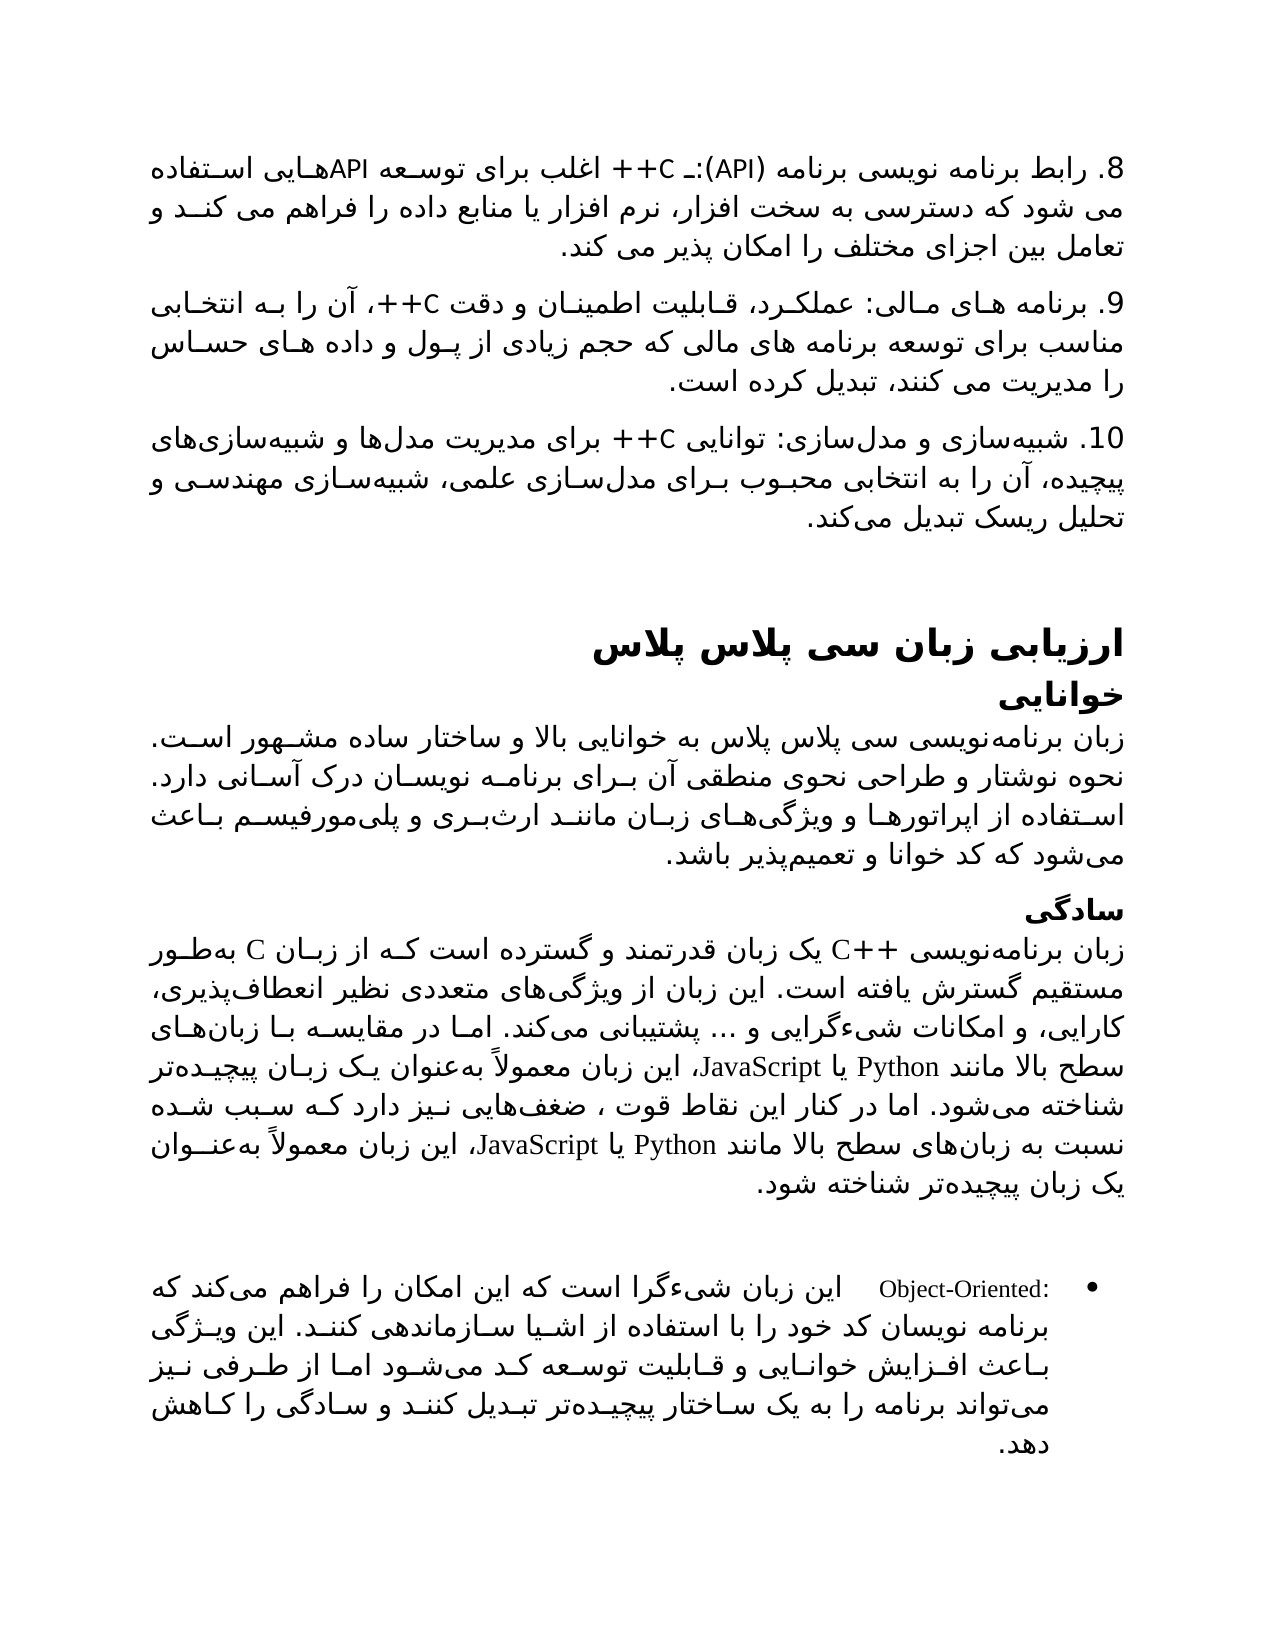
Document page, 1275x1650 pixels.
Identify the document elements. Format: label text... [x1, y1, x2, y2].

subtitle ارزیابی زبان سی پلاس پلاس [150, 622, 1125, 665]
text 10. شبیه‌سازی و مدل‌سازی: توانایی C++ برای مدیریت مدل‌ها و شبیه‌سازی‌های پیچیده، آن را به انتخابی محبوب برای مدل‌سازی علمی، شبیه‌سازی مهندسی و تحلیل ریسک تبدیل می‌کند. [150, 420, 1125, 534]
text زبان برنامه‌نویسی سی پلاس پلاس به خوانایی بالا و ساختار ساده مشهور است. نحوه نوشتار و طراحی نحوی منطقی آن برای برنامه نویسان درک آسانی دارد. استفاده از اپراتورها و ویژگی‌های زبان مانند ارث‌بری و پلی‌مورفیسم باعث می‌شود که کد خوانا و تعمیم‌پذیر باشد. [150, 720, 1125, 871]
text 9. برنامه های مالی: عملکرد، قابلیت اطمینان و دقت C++، آن را به انتخابی مناسب برای توسعه برنامه های مالی که حجم زیادی از پول و داده های حساس را مدیریت می کنند، تبدیل کرده است. [150, 285, 1125, 399]
text 8. رابط برنامه نویسی برنامه (API): C++ اغلب برای توسعه APIهایی استفاده می شود که دسترسی به سخت افزار، نرم افزار یا منابع داده را فراهم می کند و تعامل بین اجزای مختلف را امکان پذیر می کند. [150, 150, 1125, 263]
subtitle خوانایی [150, 676, 1125, 715]
text زبان برنامه‌نویسی ++C یک زبان قدرتمند و گسترده است که از زبان C به‌طور مستقیم گسترش یافته است. این زبان از ویژگی‌های متعددی نظیر انعطاف‌پذیری، کارایی، و امکانات شیءگرایی و ... پشتیبانی می‌کند. اما در مقایسه با زبان‌های سطح بالا مانند Python یا JavaScript، این زبان معمولاً به‌عنوان یک زبان پیچیده‌تر شناخته می‌شود. اما در کنار این نقاط قوت ، ضغف‌هایی نیز دارد که سبب شده نسبت به زبان‌های سطح بالا مانند Python یا JavaScript، این زبان معمولاً به‌عنوان یک زبان پیچیده‌تر شناخته شود. [150, 932, 1125, 1200]
subtitle سادگی [150, 893, 1125, 927]
list :Object-Oriented این زبان شیءگرا است که این امکان را فراهم می‌کند که برنامه نویسان کد خود را با استفاده از اشیا سازماندهی کنند. این ویژگی باعث افزایش خوانایی و قابلیت توسعه کد می‌شود اما از طرفی نیز می‌تواند برنامه را به یک ساختار پیچیده‌تر تبدیل کنند و سادگی را کاهش دهد. [150, 1271, 1087, 1461]
